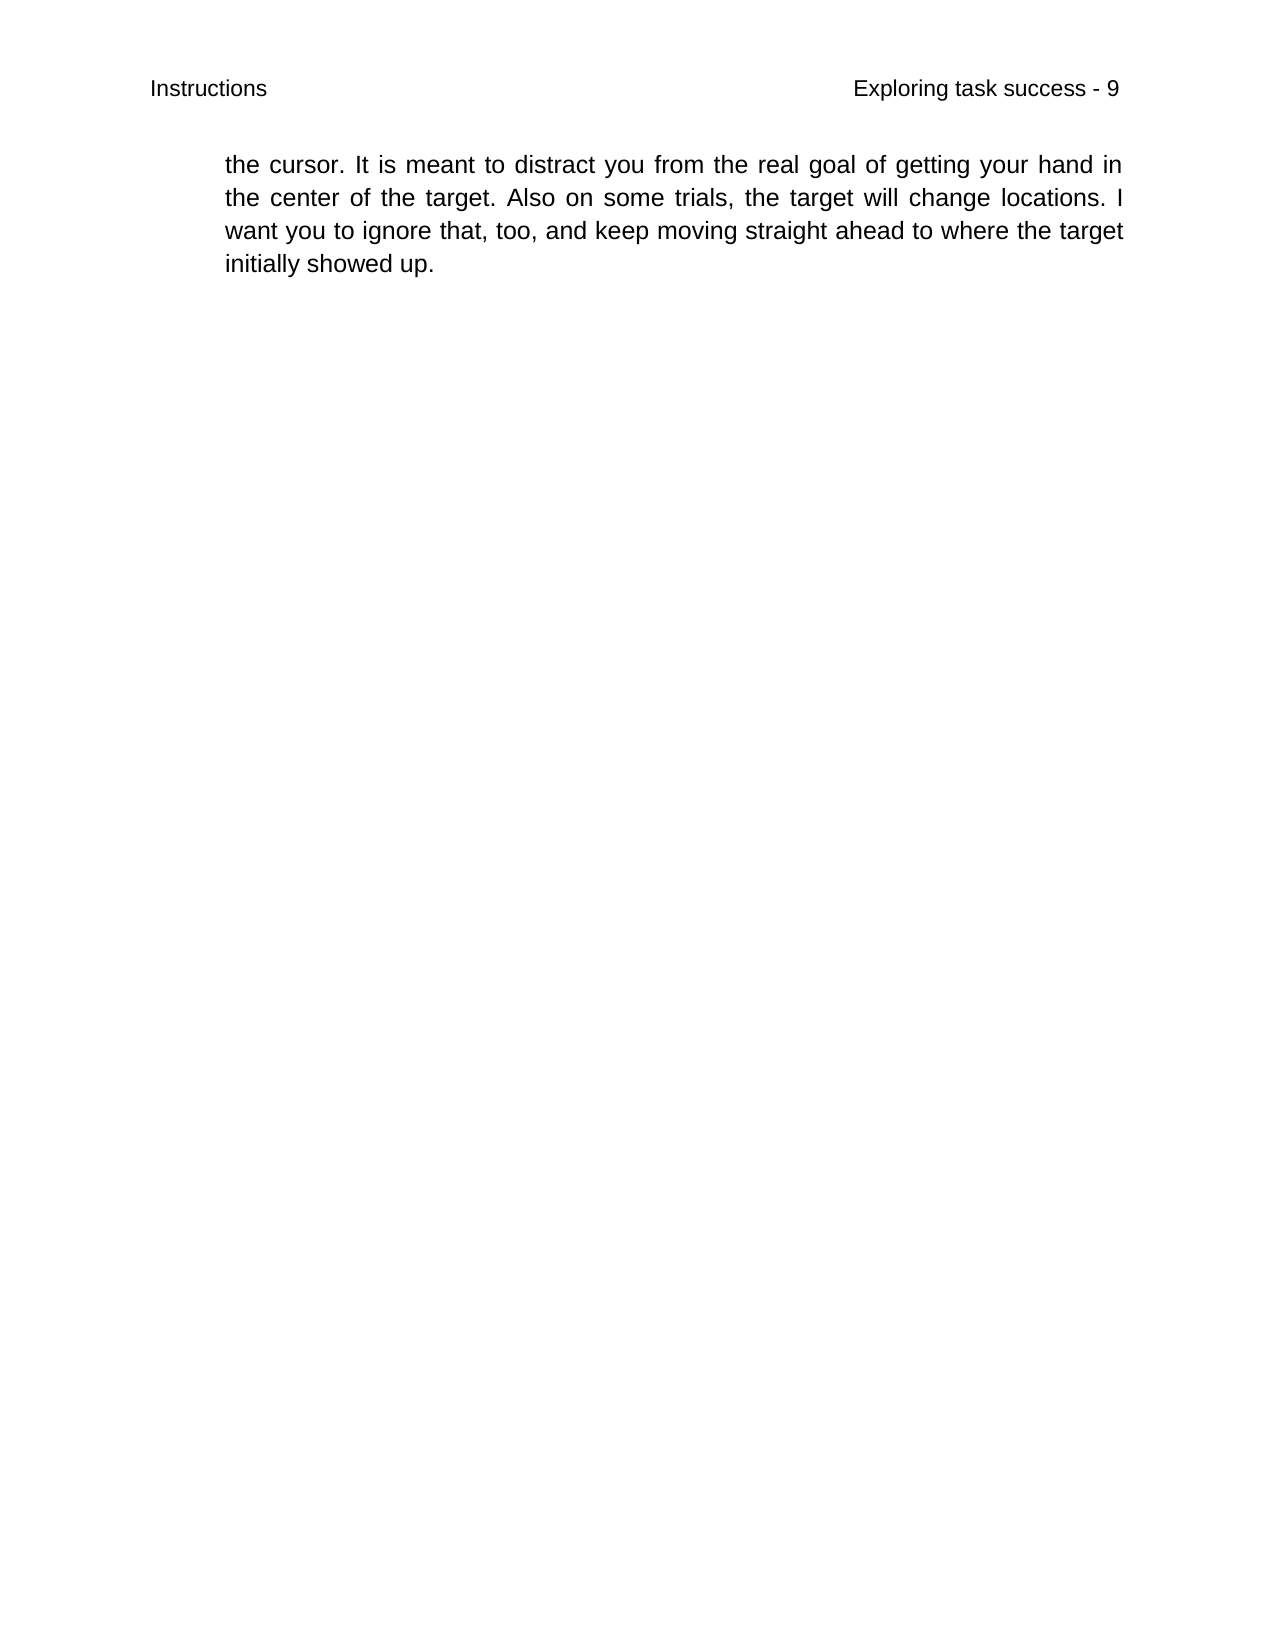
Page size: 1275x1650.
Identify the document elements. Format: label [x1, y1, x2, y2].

text [150, 150, 1125, 278]
